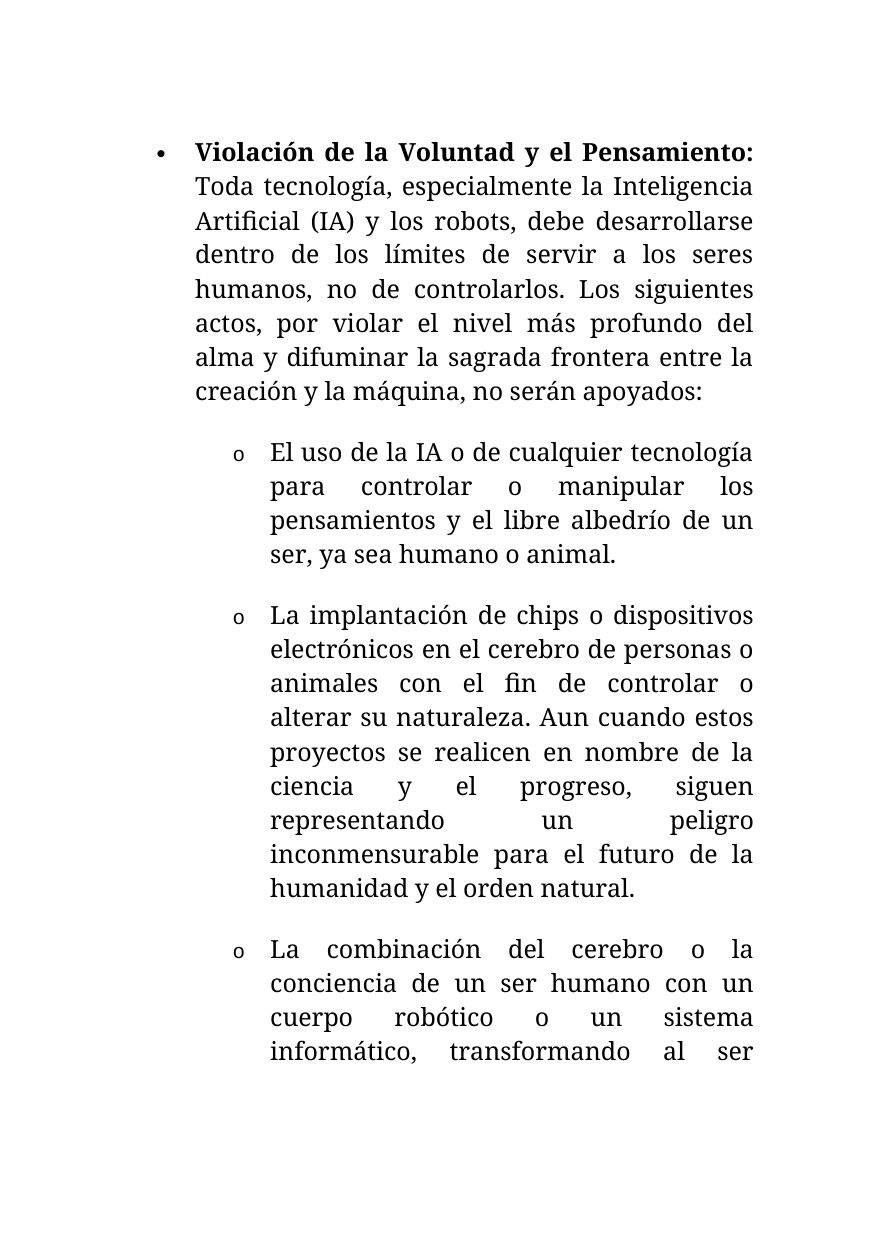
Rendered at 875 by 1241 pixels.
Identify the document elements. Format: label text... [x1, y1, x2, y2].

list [232, 932, 754, 1068]
list Violación de la Voluntad y el Pensamiento: Toda tecnología, especialmente la Inteligencia Artificial (IA) y los robots, debe desarrollarse dentro de los límites de servir a los seres humanos, no de controlarlos. Los siguientes actos, por violar el nivel más profundo del alma y difuminar la sagrada frontera entre la creación y la máquina, no serán apoyados: [157, 135, 754, 407]
list El uso de la IA o de cualquier tecnología para controlar o manipular los pensamientos y el libre albedrío de un ser, ya sea humano o animal. [232, 434, 754, 571]
list La implantación de chips o dispositivos electrónicos en el cerebro de personas o animales con el fin de controlar o alterar su naturaleza. Aun cuando estos proyectos se realicen en nombre de la ciencia y el progreso, siguen representando un peligro inconmensurable para el futuro de la humanidad y el orden natural. [232, 598, 754, 904]
